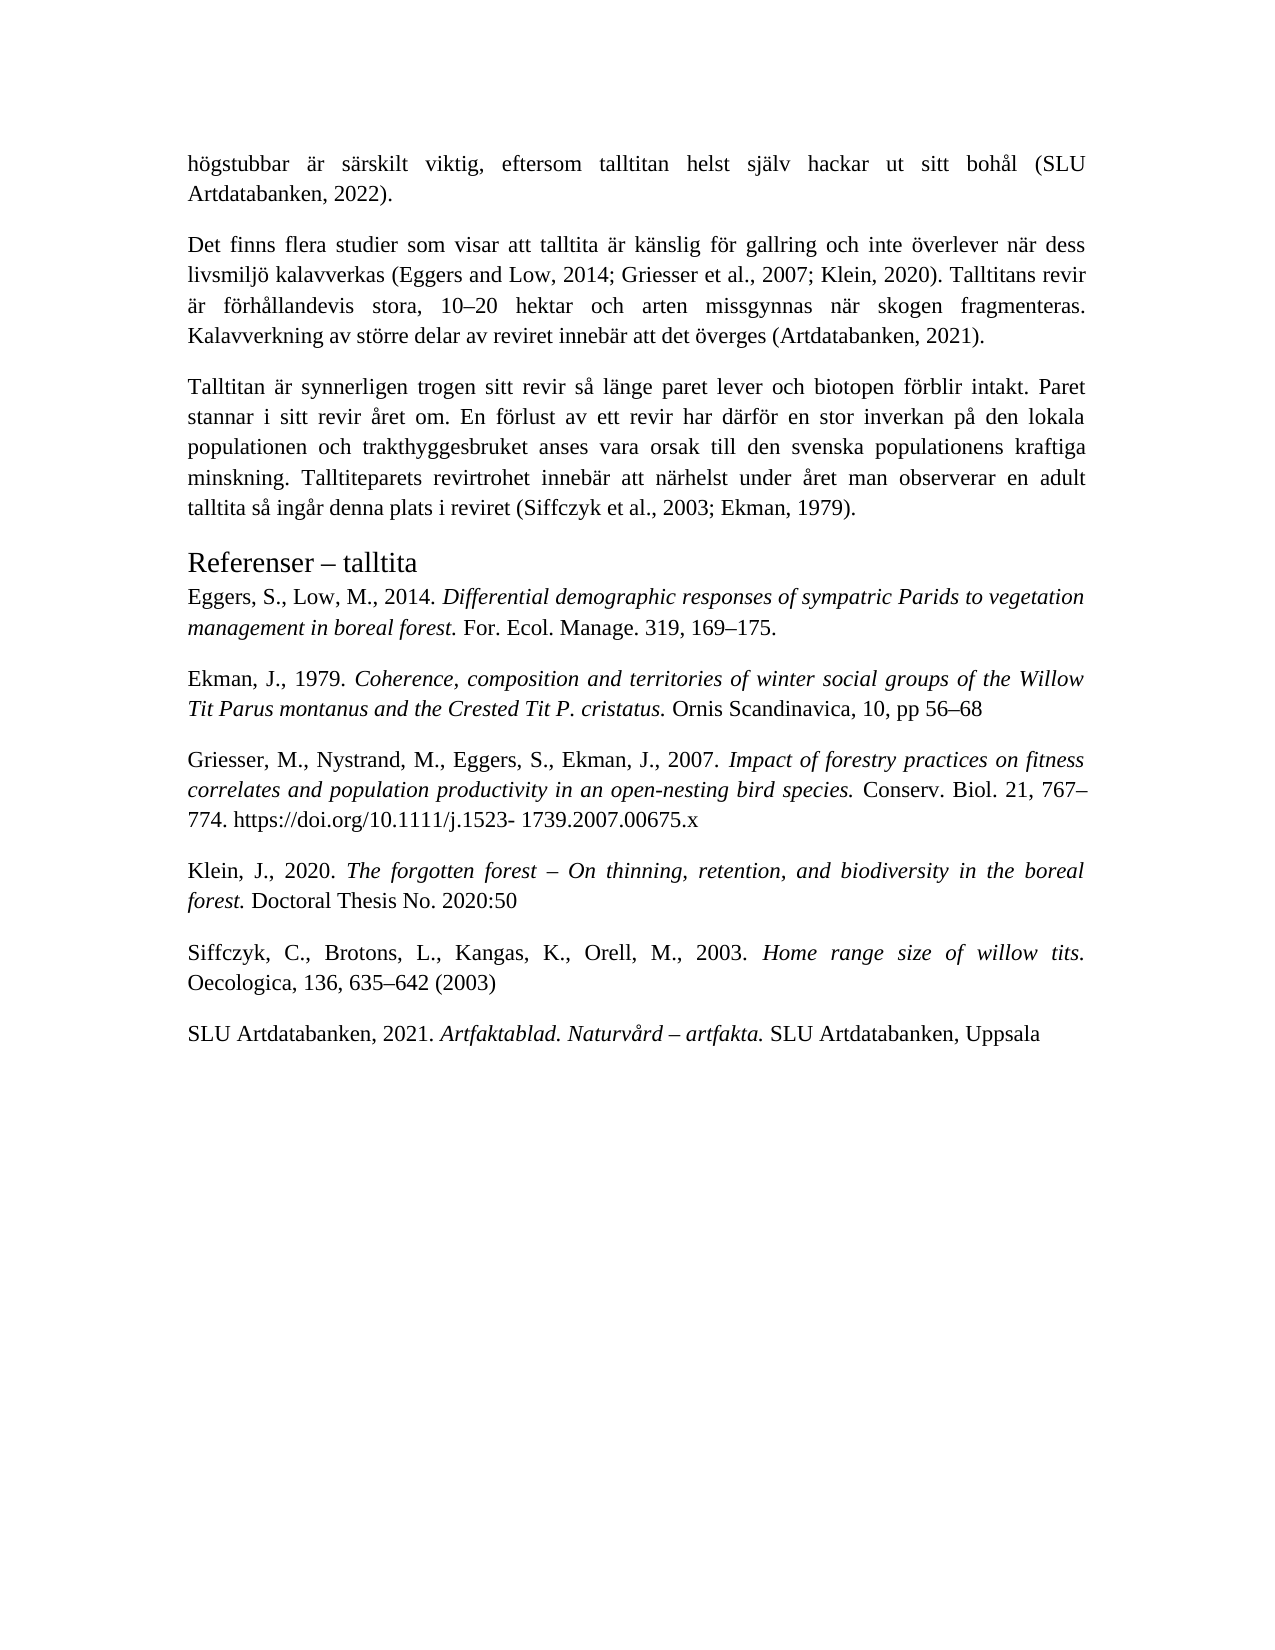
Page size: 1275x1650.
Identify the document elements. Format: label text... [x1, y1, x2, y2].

text Griesser, M., Nystrand, M., Eggers, S., Ekman, J., 2007. Impact of forestry practices on fitness correlates and population productivity in an open-nesting bird species. Conserv. Biol. 21, 767–774. https://doi.org/10.1111/j.1523- 1739.2007.00675.x [187, 746, 1087, 833]
text Ekman, J., 1979. Coherence, composition and territories of winter social groups of the Willow Tit Parus montanus and the Crested Tit P. cristatus. Ornis Scandinavica, 10, pp 56–68 [187, 664, 1087, 721]
text Det finns flera studier som visar att talltita är känslig för gallring och inte överlever när dess livsmiljö kalavverkas (Eggers and Low, 2014; Griesser et al., 2007; Klein, 2020). Talltitans revir är förhållandevis stora, 10–20 hektar och arten missgynnas när skogen fragmenteras. Kalavverkning av större delar av reviret innebär att det överges (Artdatabanken, 2021). [187, 231, 1087, 348]
text Eggers, S., Low, M., 2014. Differential demographic responses of sympatric Parids to vegetation management in boreal forest. For. Ecol. Manage. 319, 169–175. [187, 583, 1087, 640]
text Siffczyk, C., Brotons, L., Kangas, K., Orell, M., 2003. Home range size of willow tits. Oecologica, 136, 635–642 (2003) [187, 938, 1087, 995]
subtitle Referenser – talltita [187, 545, 1087, 578]
text Talltitan är synnerligen trogen sitt revir så länge paret lever och biotopen förblir intakt. Paret stannar i sitt revir året om. En förlust av ett revir har därför en stor inverkan på den lokala populationen och trakthyggesbruket anses vara orsak till den svenska populationens kraftiga minskning. Talltiteparets revirtrohet innebär att närhelst under året man observerar en adult talltita så ingår denna plats i reviret (Siffczyk et al., 2003; Ekman, 1979). [187, 373, 1087, 520]
text Klein, J., 2020. The forgotten forest – On thinning, retention, and biodiversity in the boreal forest. Doctoral Thesis No. 2020:50 [187, 857, 1087, 914]
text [187, 150, 1087, 207]
text SLU Artdatabanken, 2021. Artfaktablad. Naturvård – artfakta. SLU Artdatabanken, Uppsala [187, 1020, 1087, 1046]
